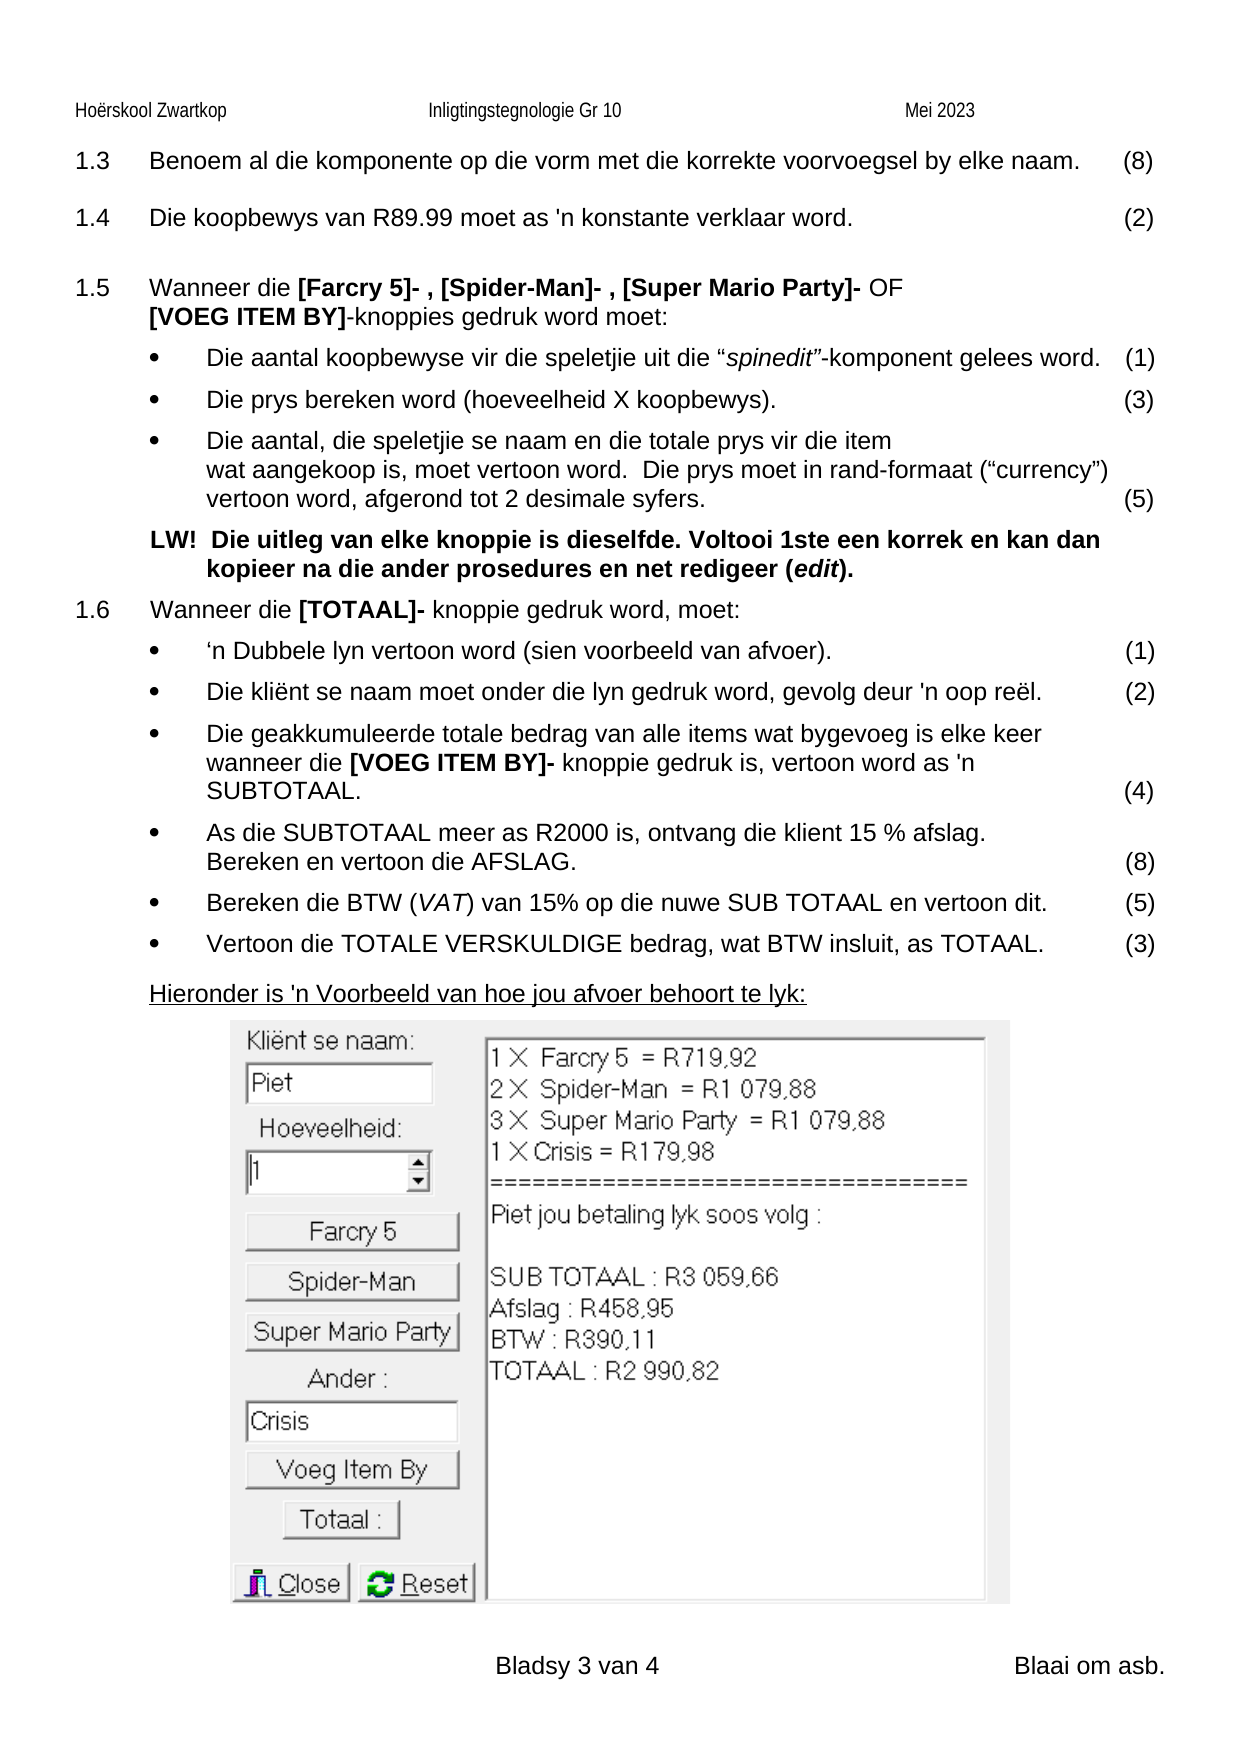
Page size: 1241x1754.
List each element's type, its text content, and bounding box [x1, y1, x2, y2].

list As die SUBTOTAAL meer as R2000 is, ontvang die klient 15 % afslag. Bereken en vertoon die AFSLAG. (8) [150, 818, 1165, 875]
list Die geakkumuleerde totale bedrag van alle items wat bygevoeg is elke keer wanneer die [VOEG ITEM BY]- knoppie gedruk is, vertoon word as 'n SUBTOTAAL. (4) [150, 719, 1165, 805]
list Die prys bereken word (hoeveelheid X koopbewys). (3) [150, 384, 1165, 413]
list Die koopbewys van R89.99 moet as 'n konstante verklaar word. (2) [75, 203, 1165, 232]
list Die aantal, die speletjie se naam en die totale prys vir die item wat aangekoop is, moet vertoon word. Die prys moet in rand-formaat (“currency”) vertoon word, afgerond tot 2 desimale syfers. (5) [150, 426, 1165, 512]
list ‘n Dubbele lyn vertoon word (sien voorbeeld van afvoer). (1) [150, 636, 1165, 665]
list Die kliënt se naam moet onder die lyn gedruk word, gevolg deur 'n oop reël. (2) [150, 677, 1165, 706]
list Vertoon die TOTALE VERSKULDIGE bedrag, wat BTW insluit, as TOTAAL. (3) [150, 929, 1165, 958]
text Hieronder is 'n Voorbeeld van hoe jou afvoer behoort te lyk: [75, 979, 1165, 1007]
text LW! Die uitleg van elke knoppie is dieselfde. Voltooi 1ste een korrek en kan dan kopieer na die ander prosedures en net redigeer (edit). [149, 525, 1165, 582]
list Wanneer die [Farcry 5]- , [Spider-Man]- , [Super Mario Party]- OF [VOEG ITEM BY]-knoppies gedruk word moet: [75, 273, 1165, 331]
list Bereken die BTW (VAT) van 15% op die nuwe SUB TOTAAL en vertoon dit. (5) [150, 888, 1165, 917]
list Die aantal koopbewyse vir die speletjie uit die “spinedit”-komponent gelees word. (1) [150, 343, 1165, 372]
text 1.6 Wanneer die [TOTAAL]- knoppie gedruk word, moet: [75, 595, 1165, 623]
list Benoem al die komponente op die vorm met die korrekte voorvoegsel by elke naam. (8) [75, 146, 1165, 174]
picture [230, 1020, 1011, 1604]
